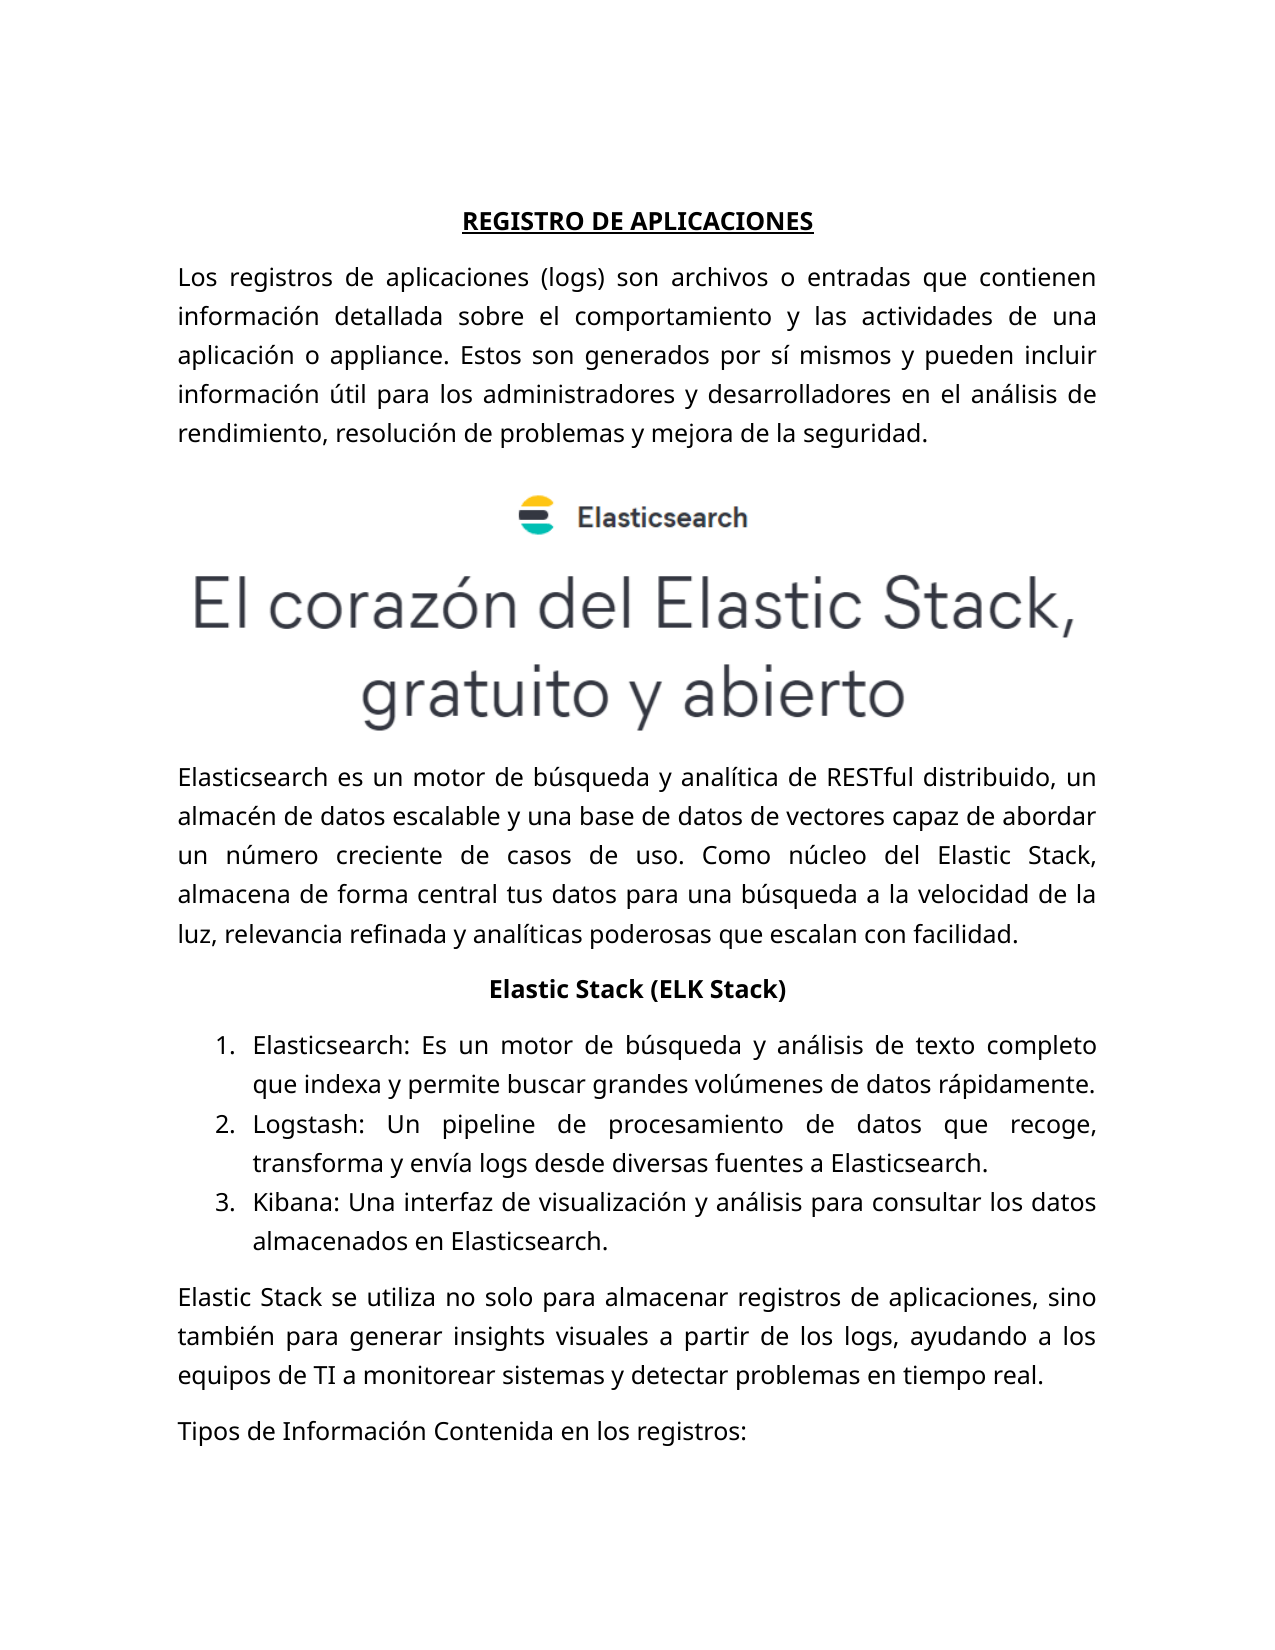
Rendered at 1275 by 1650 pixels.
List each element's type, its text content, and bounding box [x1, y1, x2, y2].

text Tipos de Información Contenida en los registros: [177, 1414, 1098, 1448]
text REGISTRO DE APLICACIONES [177, 203, 1098, 237]
text Elastic Stack (ELK Stack) [177, 972, 1098, 1006]
list Kibana: Una interfaz de visualización y análisis para consultar los datos almacenados en Elasticsearch. [215, 1185, 1098, 1258]
text Elastic Stack se utiliza no solo para almacenar registros de aplicaciones, sino también para generar insights visuales a partir de los logs, ayudando a los equipos de TI a monitorear sistemas y detectar problemas en tiempo real. [177, 1280, 1098, 1392]
text Elasticsearch es un motor de búsqueda y analítica de RESTful distribuido, un almacén de datos escalable y una base de datos de vectores capaz de abordar un número creciente de casos de uso. Como núcleo del Elastic Stack, almacena de forma central tus datos para una búsqueda a la velocidad de la luz, relevancia refinada y analíticas poderosas que escalan con facilidad. [177, 760, 1098, 950]
text Los registros de aplicaciones (logs) son archivos o entradas que contienen información detallada sobre el comportamiento y las actividades de una aplicación o appliance. Estos son generados por sí mismos y pueden incluir información útil para los administradores y desarrolladores en el análisis de rendimiento, resolución de problemas y mejora de la seguridad. [177, 259, 1098, 450]
list Elasticsearch: Es un motor de búsqueda y análisis de texto completo que indexa y permite buscar grandes volúmenes de datos rápidamente. [215, 1028, 1098, 1101]
list Logstash: Un pipeline de procesamiento de datos que recoge, transforma y envía logs desde diversas fuentes a Elasticsearch. [215, 1106, 1098, 1179]
picture [177, 471, 1098, 738]
